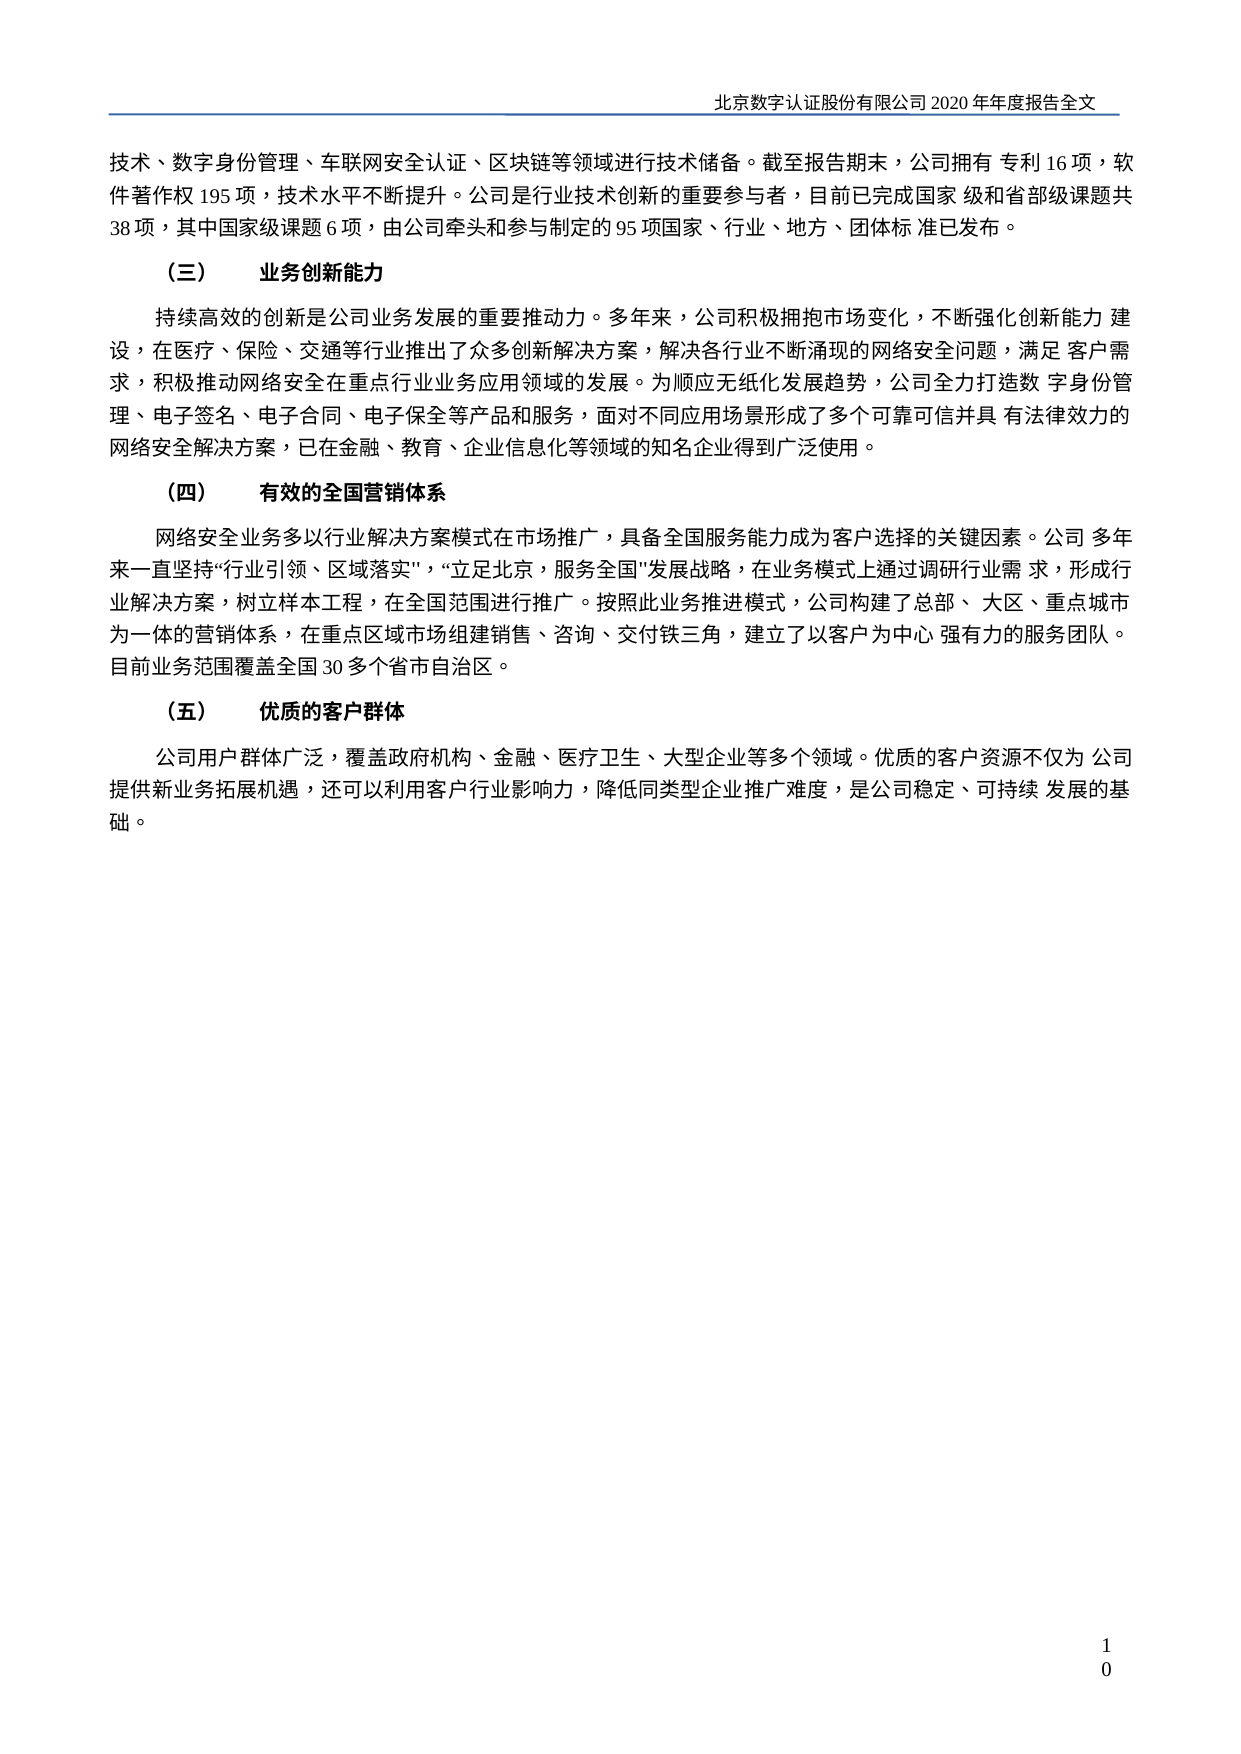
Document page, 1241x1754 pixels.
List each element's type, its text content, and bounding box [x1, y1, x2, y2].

text （四） 有效的全国营销体系 [109, 475, 1134, 507]
text （三） 业务创新能力 [109, 255, 1134, 287]
text （五） 优质的客户群体 [109, 694, 1134, 726]
text 网络安全业务多以行业解决方案模式在市场推广，具备全国服务能力成为客户选择的关键因素。公司 多年来一直坚持“行业引领、区域落实''，“立足北京，服务全国''发展战略，在业务模式上通过调研行业需 求，形成行业解决方案，树立样本工程，在全国范围进行推广。按照此业务推进模式，公司构建了总部、 大区、重点城市为一体的营销体系，在重点区域市场组建销售、咨询、交付铁三角，建立了以客户为中心 强有力的服务团队。目前业务范围覆盖全国30多个省市自治区。 [109, 520, 1134, 681]
text 公司用户群体广泛，覆盖政府机构、金融、医疗卫生、大型企业等多个领域。优质的客户资源不仅为 公司提供新业务拓展机遇，还可以利用客户行业影响力，降低同类型企业推广难度，是公司稳定、可持续 发展的基础。 [109, 739, 1134, 837]
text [109, 145, 1134, 242]
text 持续高效的创新是公司业务发展的重要推动力。多年来，公司积极拥抱市场变化，不断强化创新能力 建设，在医疗、保险、交通等行业推出了众多创新解决方案，解决各行业不断涌现的网络安全问题，满足 客户需求，积极推动网络安全在重点行业业务应用领域的发展。为顺应无纸化发展趋势，公司全力打造数 字身份管理、电子签名、电子合同、电子保全等产品和服务，面对不同应用场景形成了多个可靠可信并具 有法律效力的网络安全解决方案，已在金融、教育、企业信息化等领域的知名企业得到广泛使用。 [109, 300, 1134, 462]
